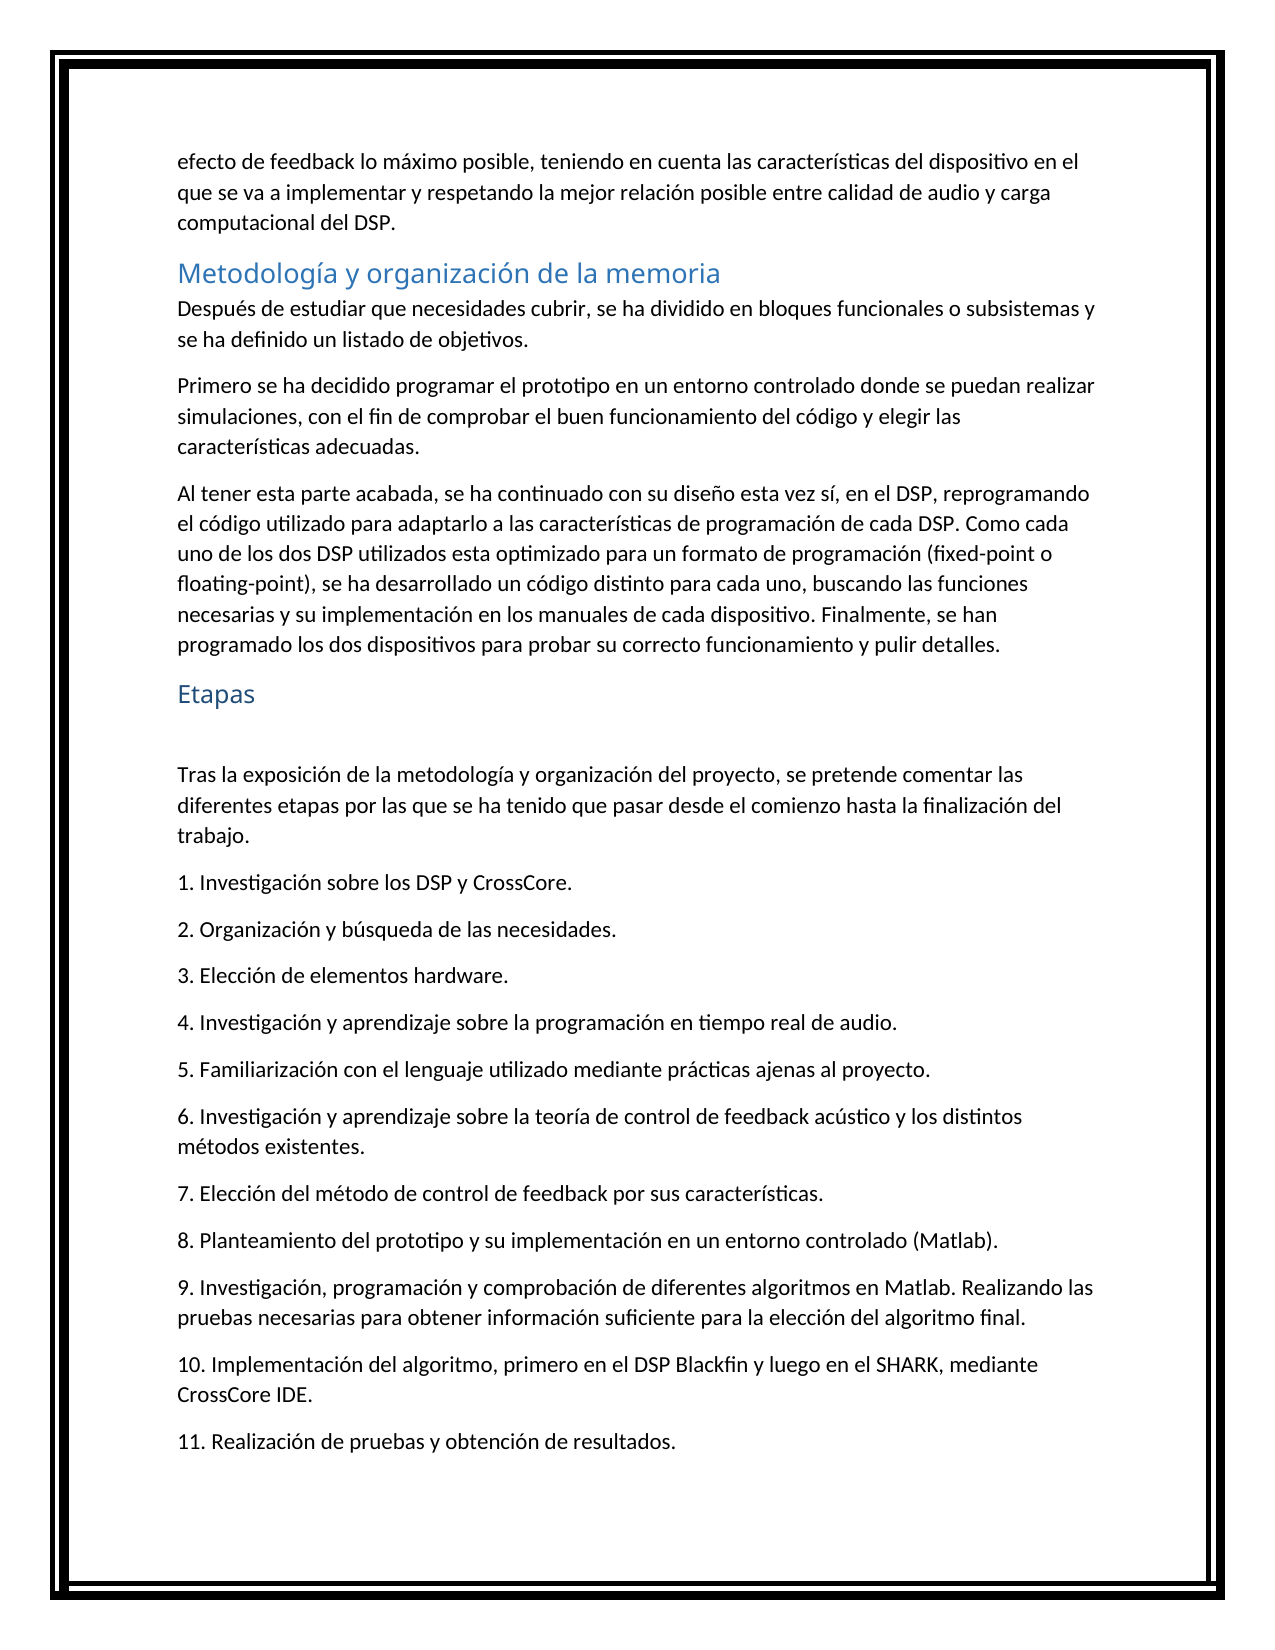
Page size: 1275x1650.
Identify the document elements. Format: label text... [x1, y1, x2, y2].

text 1. Investigación sobre los DSP y CrossCore. [177, 868, 1098, 896]
text Al tener esta parte acabada, se ha continuado con su diseño esta vez sí, en el DSP, reprogramando el código utilizado para adaptarlo a las características de programación de cada DSP. Como cada uno de los dos DSP utilizados esta optimizado para un formato de programación (fixed-point o floating-point), se ha desarrollado un código distinto para cada uno, buscando las funciones necesarias y su implementación en los manuales de cada dispositivo. Finalmente, se han programado los dos dispositivos para probar su correcto funcionamiento y pulir detalles. [177, 479, 1098, 658]
text 11. Realización de pruebas y obtención de resultados. [177, 1427, 1098, 1455]
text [177, 147, 1098, 236]
text Después de estudiar que necesidades cubrir, se ha dividido en bloques funcionales o subsistemas y se ha definido un listado de objetivos. [177, 294, 1098, 353]
text 7. Elección del método de control de feedback por sus características. [177, 1179, 1098, 1207]
subtitle Etapas [177, 677, 1098, 711]
text 9. Investigación, programación y comprobación de diferentes algoritmos en Matlab. Realizando las pruebas necesarias para obtener información suficiente para la elección del algoritmo final. [177, 1273, 1098, 1331]
text Tras la exposición de la metodología y organización del proyecto, se pretende comentar las diferentes etapas por las que se ha tenido que pasar desde el comienzo hasta la finalización del trabajo. [177, 761, 1098, 849]
text 5. Familiarización con el lenguaje utilizado mediante prácticas ajenas al proyecto. [177, 1055, 1098, 1083]
text 10. Implementación del algoritmo, primero en el DSP Blackfin y luego en el SHARK, mediante CrossCore IDE. [177, 1350, 1098, 1408]
text Primero se ha decidido programar el prototipo en un entorno controlado donde se puedan realizar simulaciones, con el fin de comprobar el buen funcionamiento del código y elegir las características adecuadas. [177, 372, 1098, 460]
text 4. Investigación y aprendizaje sobre la programación en tiempo real de audio. [177, 1008, 1098, 1036]
text 3. Elección de elementos hardware. [177, 962, 1098, 989]
text 6. Investigación y aprendizaje sobre la teoría de control de feedback acústico y los distintos métodos existentes. [177, 1102, 1098, 1160]
text 2. Organización y búsqueda de las necesidades. [177, 915, 1098, 943]
subtitle Metodología y organización de la memoria [177, 255, 1098, 292]
text 8. Planteamiento del prototipo y su implementación en un entorno controlado (Matlab). [177, 1226, 1098, 1254]
